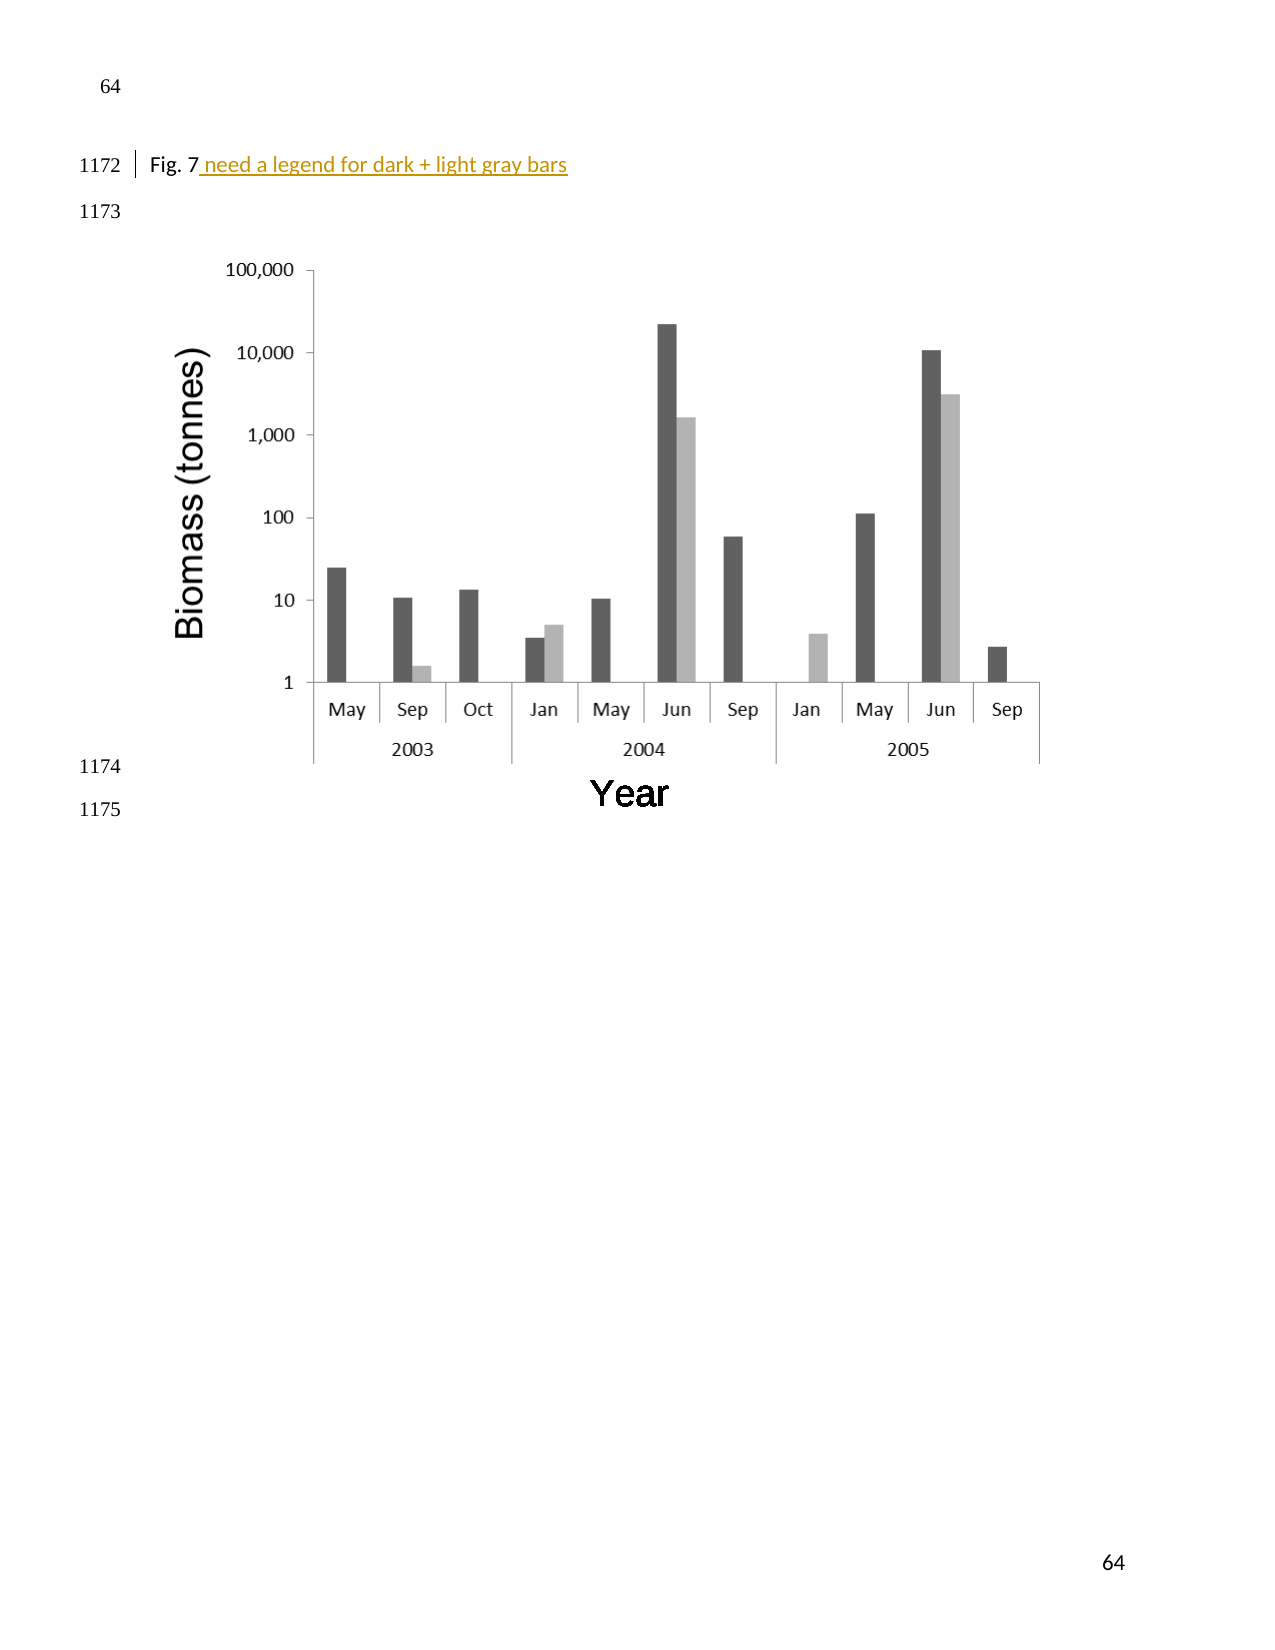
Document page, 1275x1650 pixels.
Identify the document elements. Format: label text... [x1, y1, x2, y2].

picture [150, 247, 1063, 774]
text Fig. 7 [150, 150, 1125, 178]
